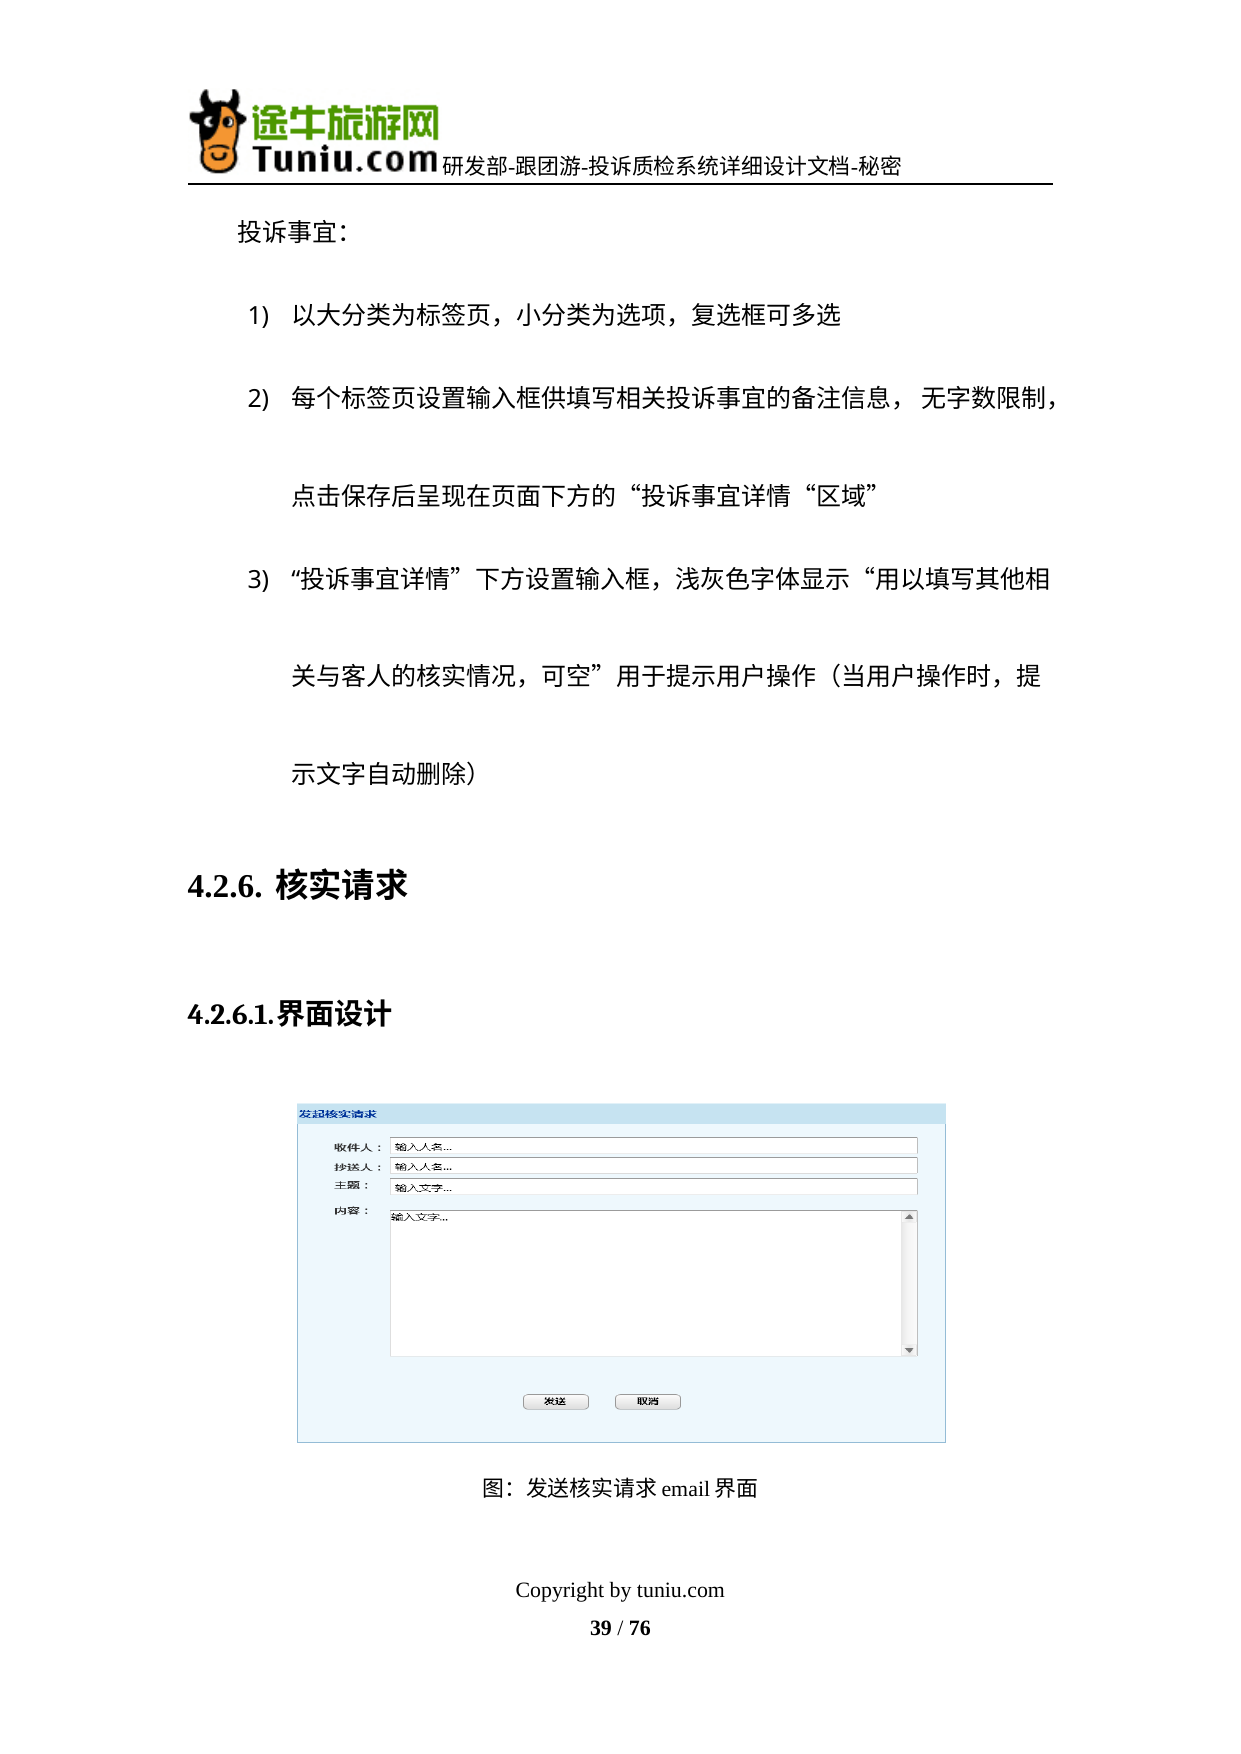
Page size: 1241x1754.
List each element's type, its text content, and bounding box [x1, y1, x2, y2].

subtitle 核实请求 [187, 850, 1053, 915]
list “投诉事宜详情”下方设置输入框，浅灰色字体显示“用以填写其他相关与客人的核实情况，可空”用于提示用户操作（当用户操作时，提示文字自动删除） [247, 545, 1053, 805]
text 图：发送核实请求email界面 [187, 1470, 1053, 1503]
list 每个标签页设置输入框供填写相关投诉事宜的备注信息， 无字数限制，点击保存后呈现在页面下方的“投诉事宜详情“区域” [247, 364, 1053, 527]
text 投诉事宜： [187, 198, 1053, 263]
picture [187, 88, 443, 175]
list 以大分类为标签页，小分类为选项，复选框可多选 [247, 281, 1053, 346]
picture [291, 1098, 949, 1449]
subtitle 界面设计 [187, 979, 1053, 1044]
